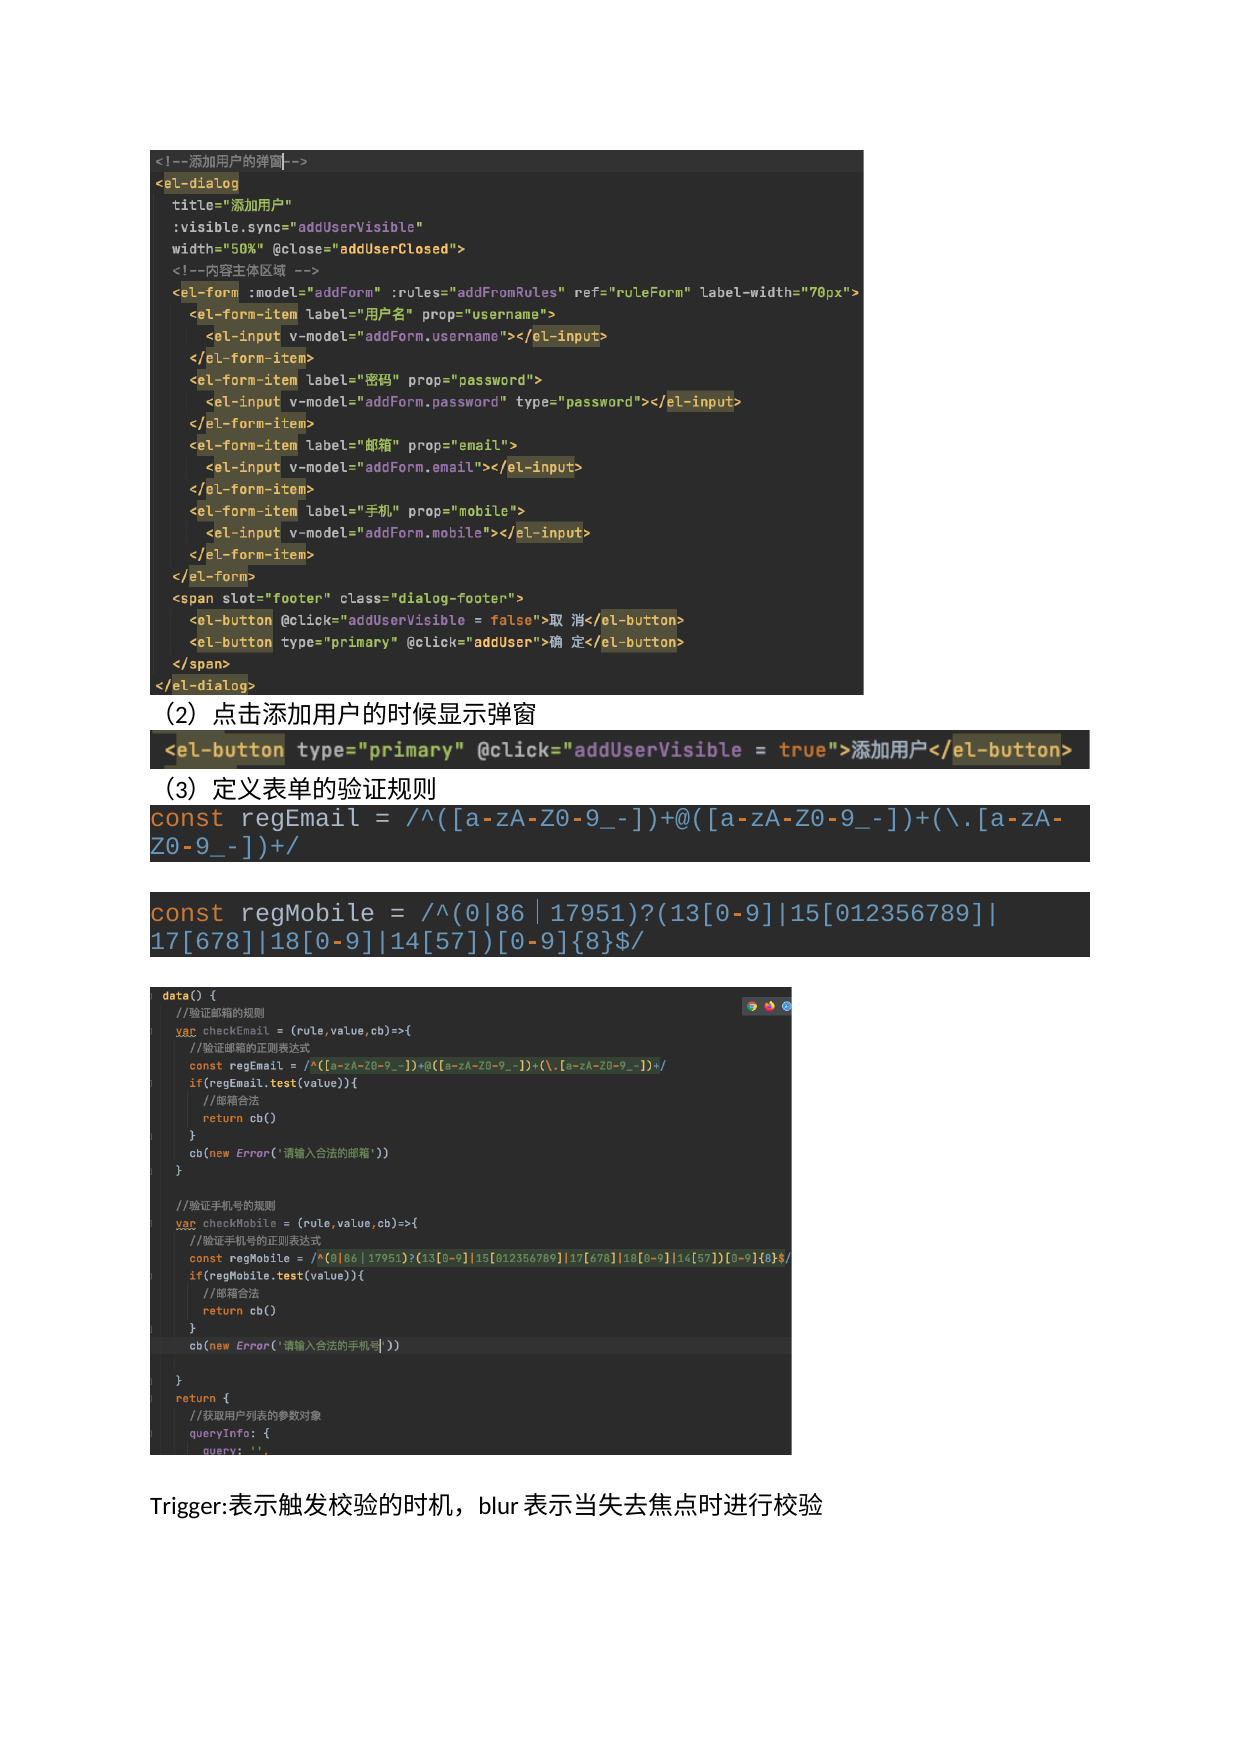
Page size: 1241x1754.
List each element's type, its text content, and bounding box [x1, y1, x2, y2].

picture [150, 730, 1090, 769]
text （3）定义表单的验证规则 [150, 769, 1090, 805]
picture [150, 150, 864, 695]
text （2）点击添加用户的时候显示弹窗 [150, 694, 1090, 730]
text const regMobile = /^(0|86｜17951)?(13[0-9]|15[012356789]|17[678]|18[0-9]|14[57])[0-9]{8}$/ [150, 892, 1090, 957]
text const regEmail = /^([a-zA-Z0-9_-])+@([a-zA-Z0-9_-])+(\.[a-zA-Z0-9_-])+/ [150, 805, 1090, 862]
text Trigger:表示触发校验的时机，blur表示当失去焦点时进行校验 [150, 1485, 1090, 1522]
picture [150, 987, 792, 1455]
